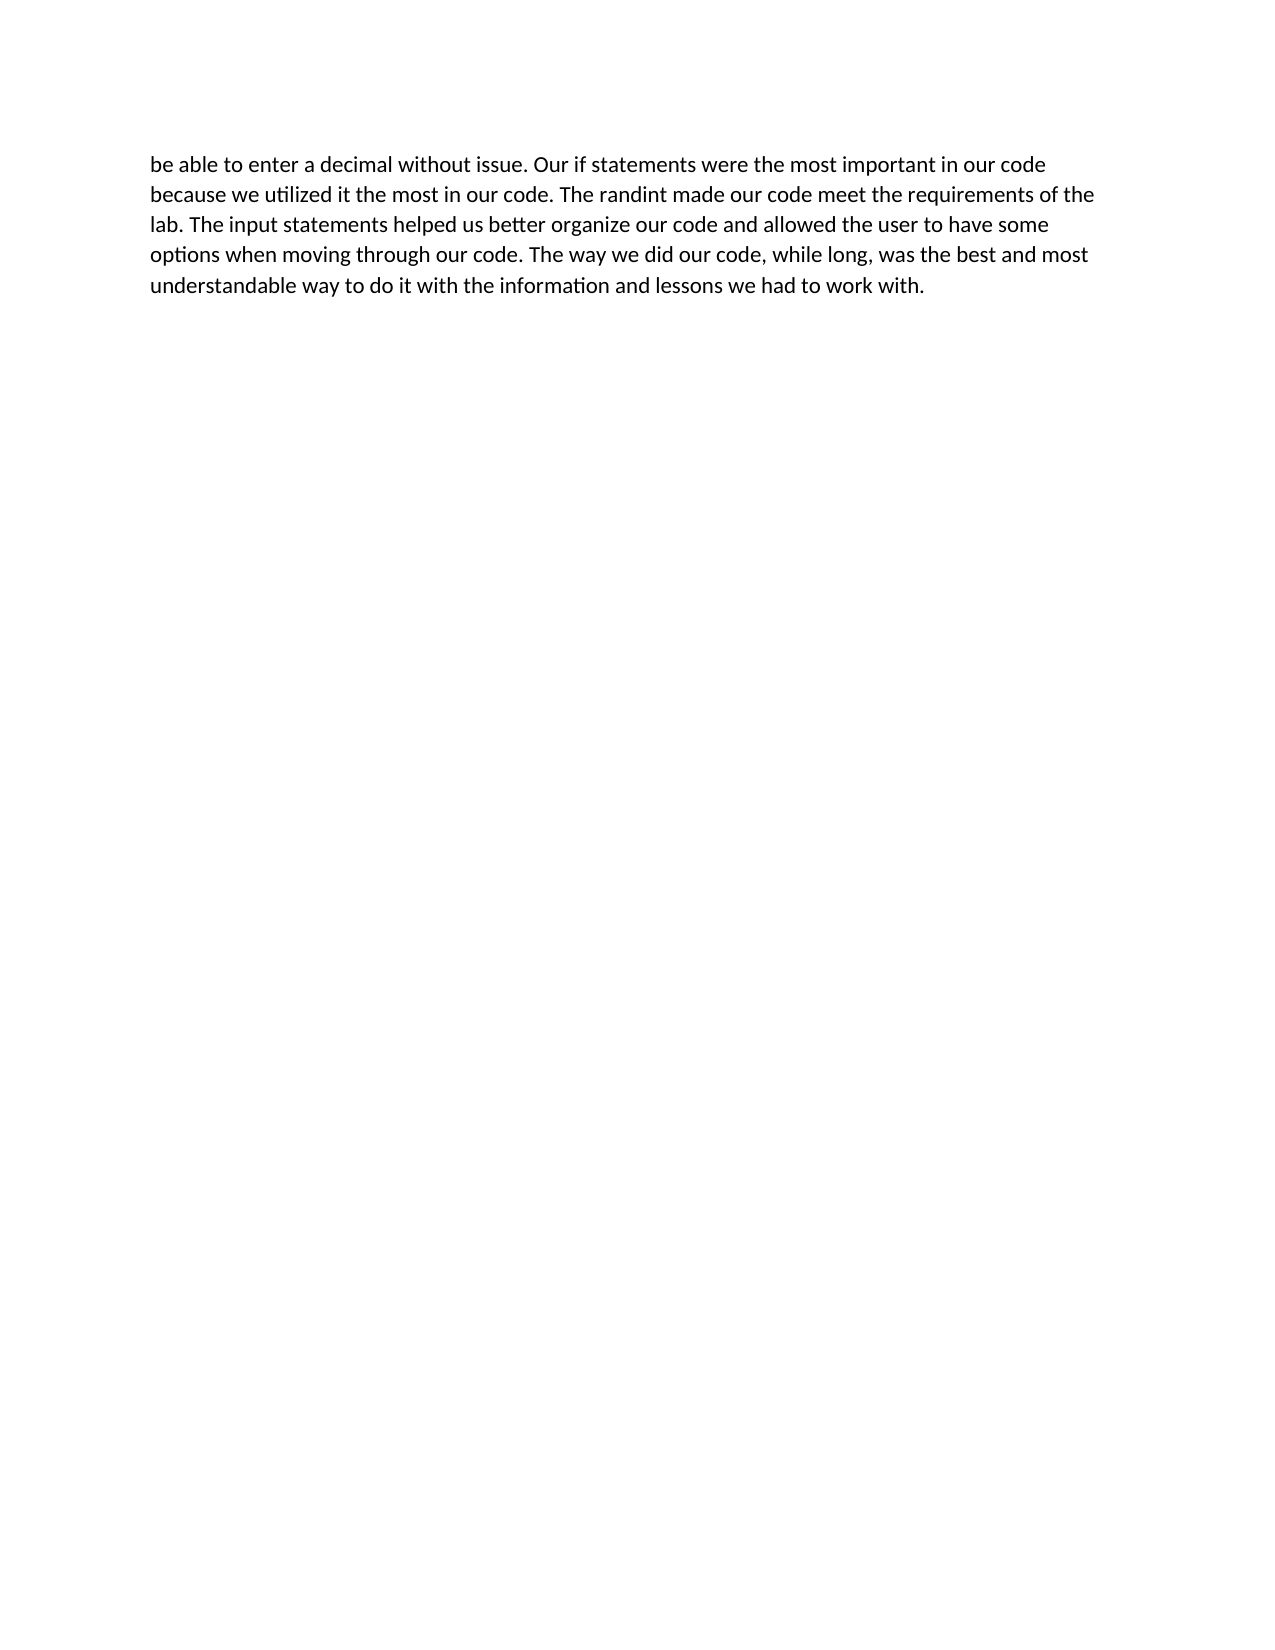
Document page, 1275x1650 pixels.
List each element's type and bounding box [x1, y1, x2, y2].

text [150, 150, 1125, 299]
